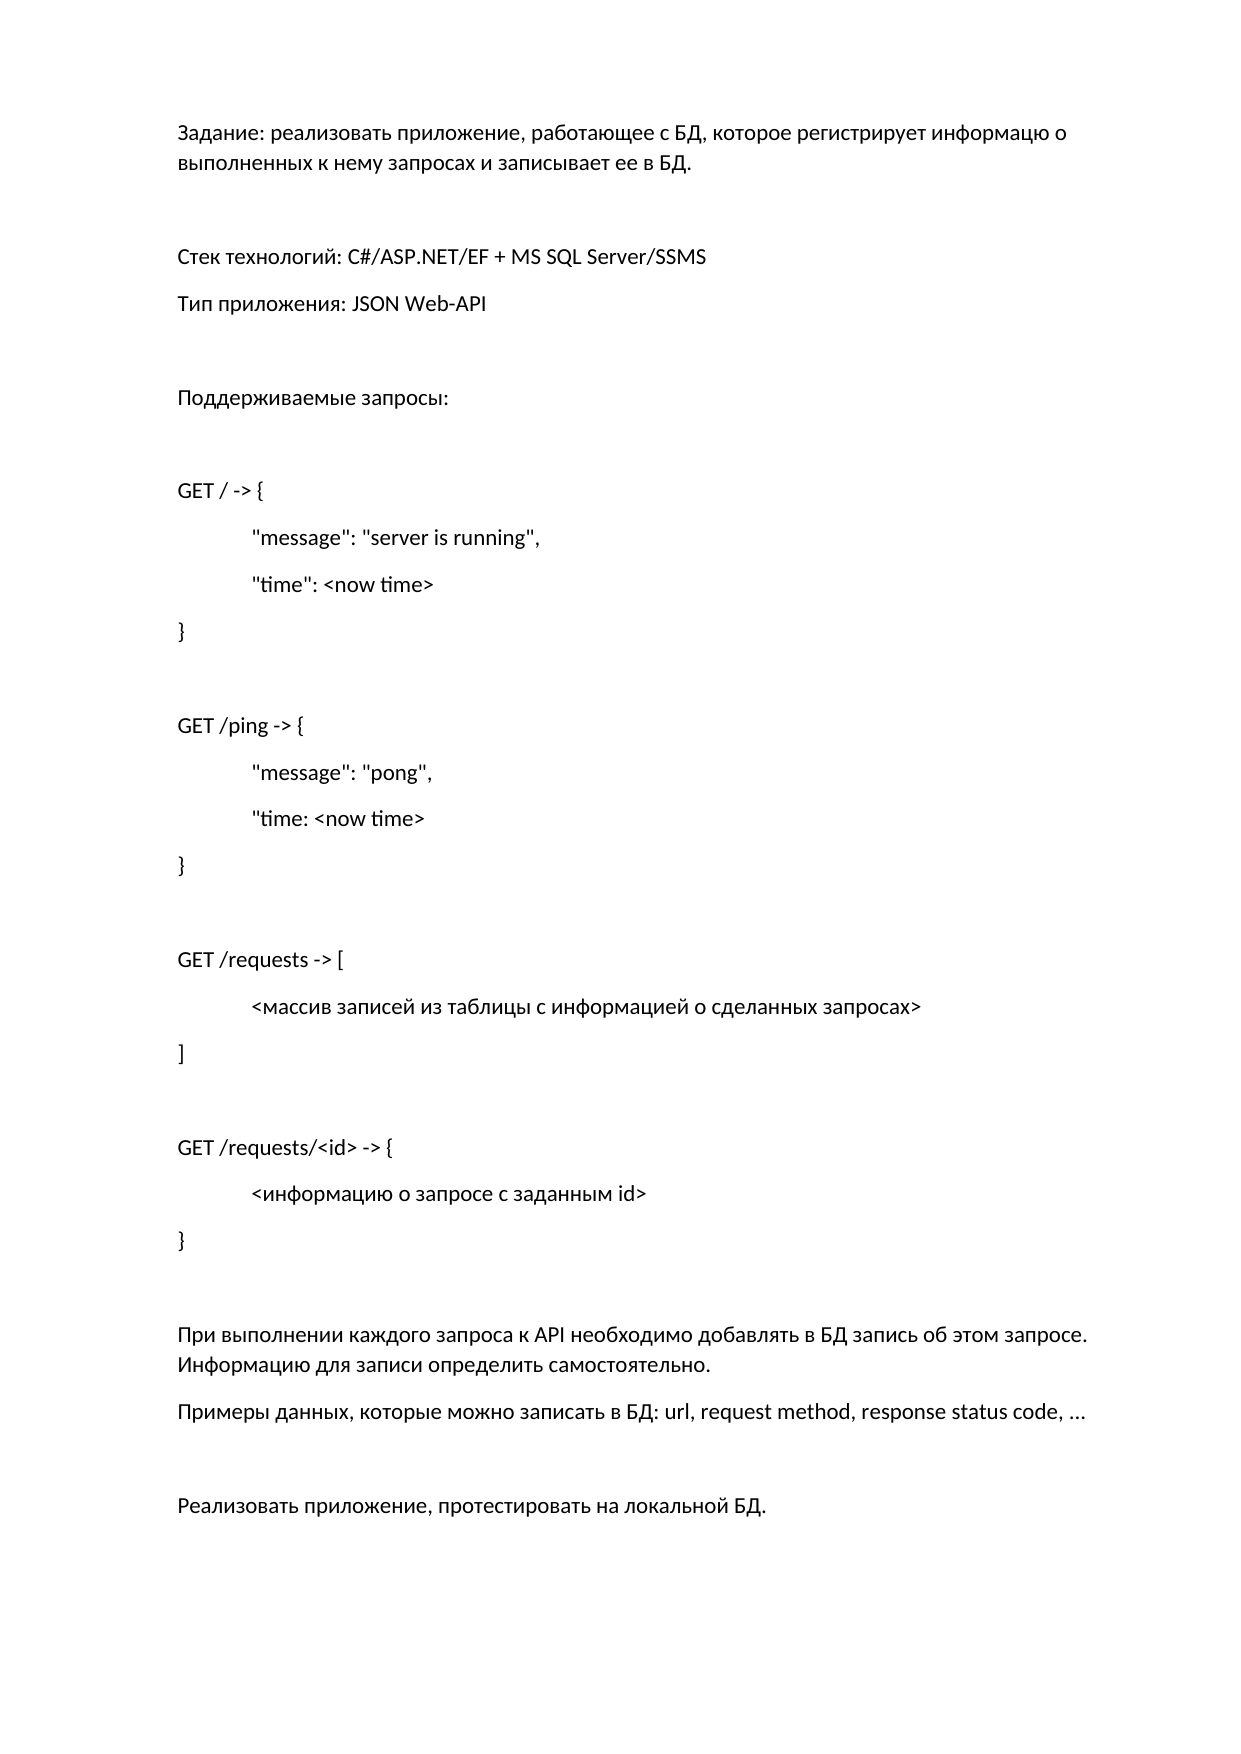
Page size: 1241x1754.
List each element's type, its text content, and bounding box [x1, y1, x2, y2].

text GET / -> { [177, 476, 1152, 504]
text } [177, 617, 1152, 645]
text Стек технологий: C#/ASP.NET/EF + MS SQL Server/SSMS [177, 242, 1152, 270]
text } [177, 851, 1152, 879]
text <информацию о запросе с заданным id> [177, 1179, 1152, 1208]
text "message": "pong", [177, 758, 1152, 786]
text Задание: реализовать приложение, работающее с БД, которое регистрирует информацю о выполненных к нему запросах и записывает ее в БД. [177, 118, 1152, 176]
text Реализовать приложение, протестировать на локальной БД. [177, 1491, 1152, 1519]
text Примеры данных, которые можно записать в БД: url, request method, response status code, ... [177, 1397, 1152, 1425]
text GET /requests -> [ [177, 945, 1152, 973]
text "time: <now time> [177, 804, 1152, 833]
text GET /requests/<id> -> { [177, 1133, 1152, 1161]
text "time": <now time> [177, 570, 1152, 598]
text <массив записей из таблицы с информацией о сделанных запросах> [177, 992, 1152, 1020]
text При выполнении каждого запроса к API необходимо добавлять в БД запись об этом запросе. Информацию для записи определить самостоятельно. [177, 1320, 1152, 1378]
text GET /ping -> { [177, 711, 1152, 739]
text Поддерживаемые запросы: [177, 383, 1152, 411]
text ] [177, 1039, 1152, 1067]
text } [177, 1226, 1152, 1254]
text Тип приложения: JSON Web-API [177, 289, 1152, 317]
text "message": "server is running", [177, 523, 1152, 551]
